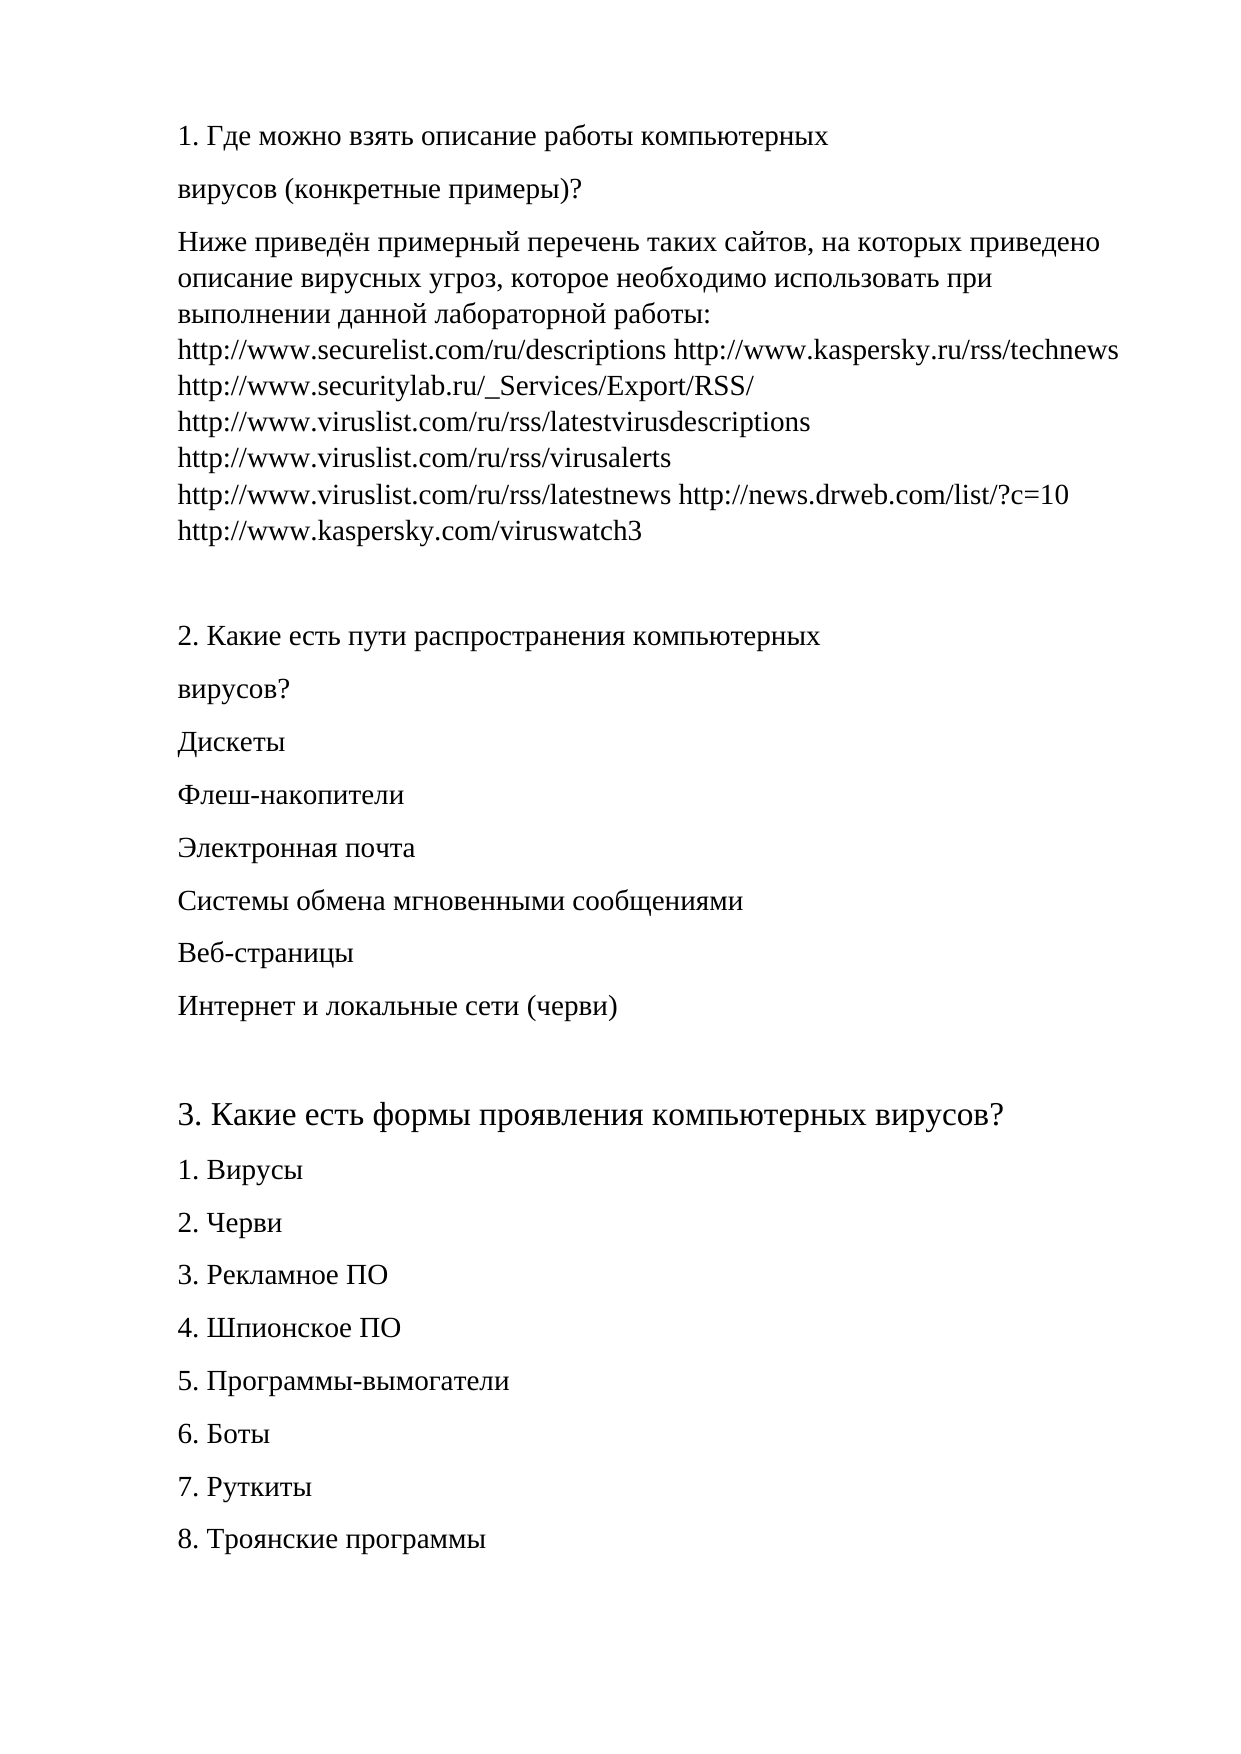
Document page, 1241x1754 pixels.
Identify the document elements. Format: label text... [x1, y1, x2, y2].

text 7. Руткиты [177, 1469, 1152, 1502]
text Интернет и локальные сети (черви) [177, 988, 1152, 1022]
text 2. Черви [177, 1205, 1152, 1238]
text Электронная почта [177, 830, 1152, 863]
text 1. Вирусы [177, 1152, 1152, 1185]
text Флеш-накопители [177, 777, 1152, 811]
text 3. Какие есть формы проявления компьютерных вирусов? [177, 1094, 1152, 1132]
text вирусов? [177, 671, 1152, 705]
text 6. Боты [177, 1416, 1152, 1449]
text 5. Программы-вымогатели [177, 1363, 1152, 1397]
text 4. Шпионское ПО [177, 1310, 1152, 1344]
text Веб-страницы [177, 935, 1152, 969]
text 3. Рекламное ПО [177, 1257, 1152, 1291]
text 1. Где можно взять описание работы компьютерных [177, 118, 1152, 152]
text вирусов (конкретные примеры)? [177, 171, 1152, 204]
text Ниже приведён примерный перечень таких сайтов, на которых приведено описание вирусных угроз, которое необходимо использовать при выполнении данной лабораторной работы: http://www.securelist.com/ru/descriptions http://www.kaspersky.ru/rss/technews http://www.securitylab.ru/_Services/Export/RSS/ http://www.viruslist.com/ru/rss/latestvirusdescriptions http://www.viruslist.com/ru/rss/virusalerts http://www.viruslist.com/ru/rss/latestnews http://news.drweb.com/list/?c=10 http://www.kaspersky.com/viruswatch3 [177, 224, 1152, 546]
text Системы обмена мгновенными сообщениями [177, 883, 1152, 916]
text 8. Троянские программы [177, 1522, 1152, 1555]
text Дискеты [177, 724, 1152, 758]
text 2. Какие есть пути распространения компьютерных [177, 618, 1152, 652]
